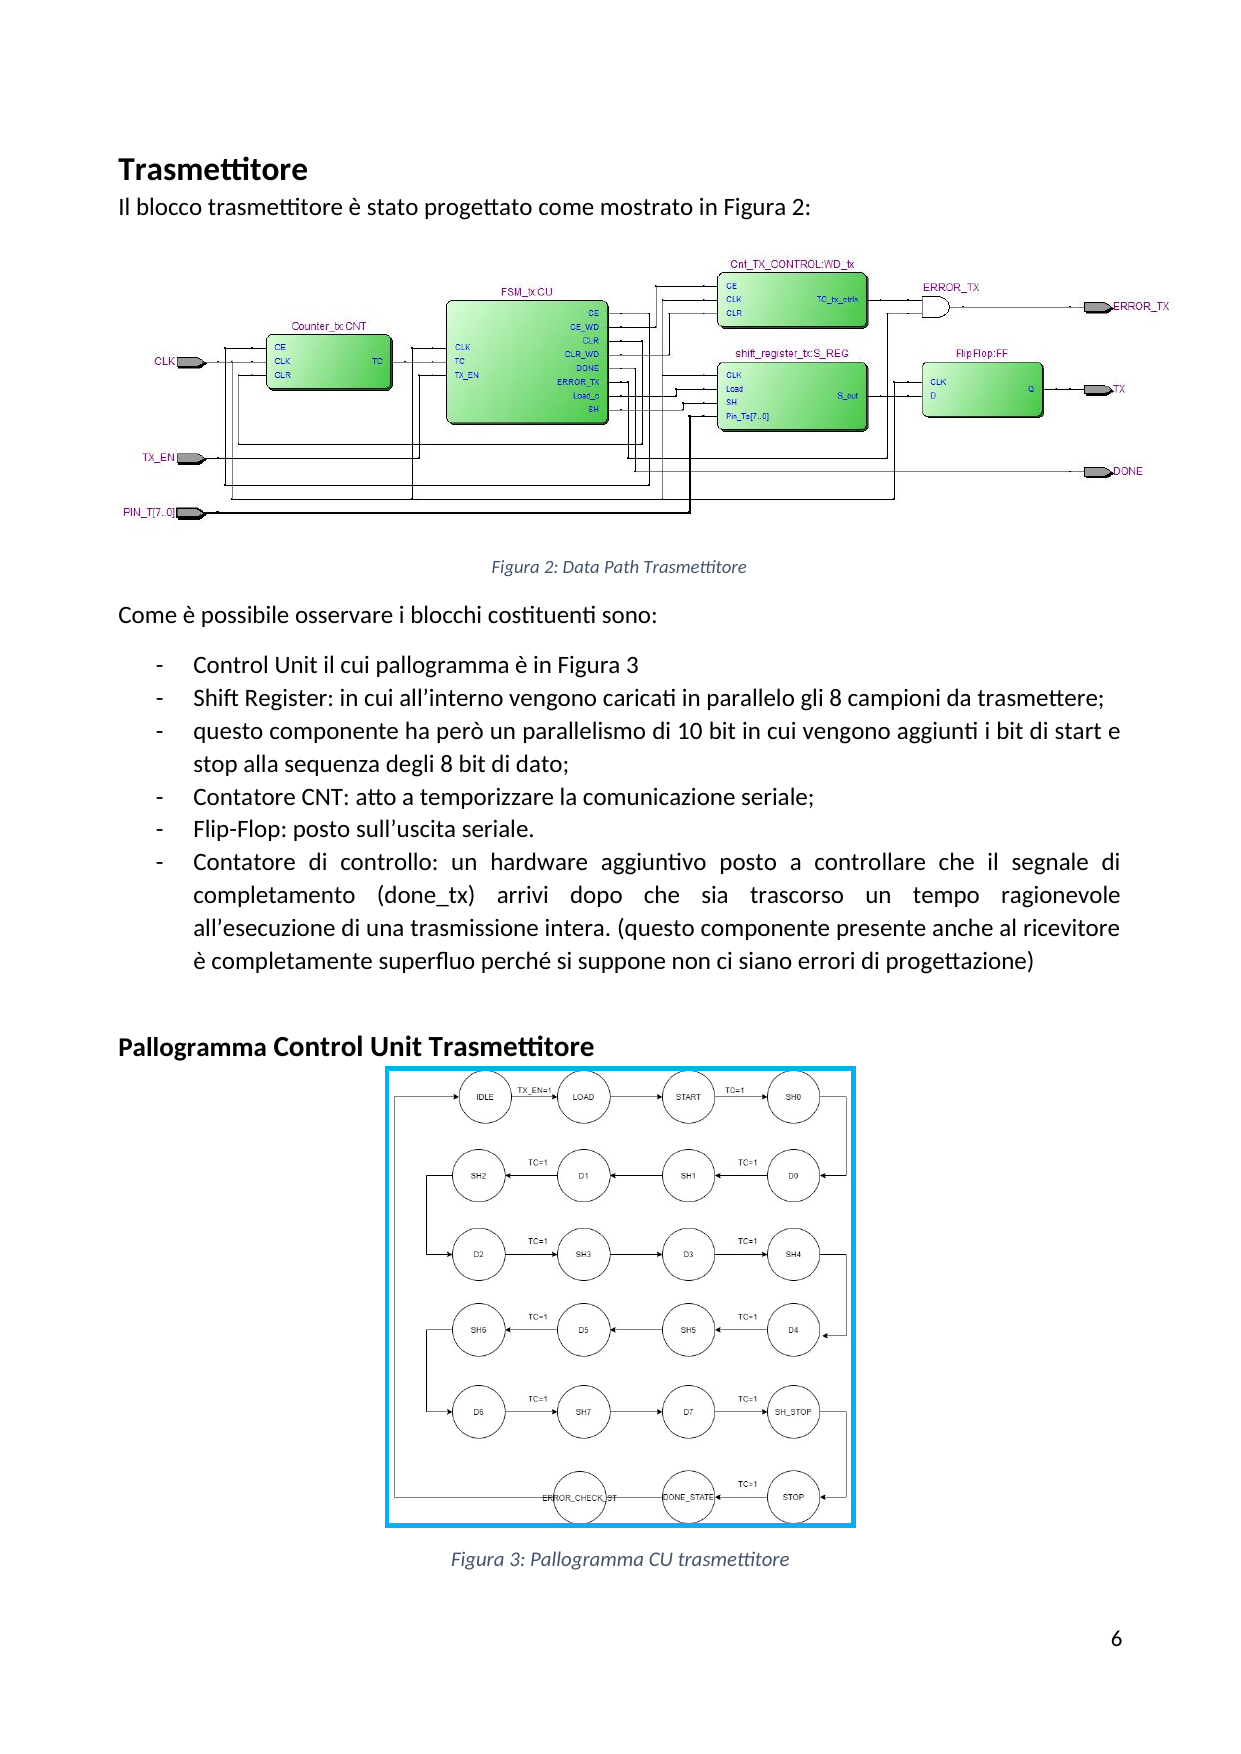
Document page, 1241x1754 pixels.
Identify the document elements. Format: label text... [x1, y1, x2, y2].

list questo componente ha però un parallelismo di 10 bit in cui vengono aggiunti i bit di start e stop alla sequenza degli 8 bit di dato; [156, 715, 1122, 778]
list Control Unit il cui pallogramma è in Figura 3 [156, 649, 1122, 679]
list Flip-Flop: posto sull’uscita seriale. [156, 814, 1122, 844]
subtitle Pallogramma Control Unit Trasmettitore [118, 1028, 1122, 1063]
list Shift Register: in cui all’interno vengono caricati in parallelo gli 8 campioni da trasmettere; [156, 682, 1122, 712]
text Il blocco trasmettitore è stato progettato come mostrato in Figura 2: [118, 192, 1122, 222]
subtitle Trasmettitore [118, 148, 1122, 188]
picture [118, 241, 1184, 537]
list Contatore di controllo: un hardware aggiuntivo posto a controllare che il segnale di completamento (done_tx) arrivi dopo che sia trascorso un tempo ragionevole all’esecuzione di una trasmissione intera. (questo componente presente anche al ricevitore è completamente superfluo perché si suppone non ci siano errori di progettazione) [156, 847, 1122, 976]
picture [390, 1072, 850, 1522]
text Figura 2: Data Path Trasmettitore [118, 556, 1122, 579]
list Contatore CNT: atto a temporizzare la comunicazione seriale; [156, 781, 1122, 811]
text Come è possibile osservare i blocchi costituenti sono: [118, 599, 1122, 630]
text Figura 3: Pallogramma CU trasmettitore [118, 1547, 1122, 1572]
